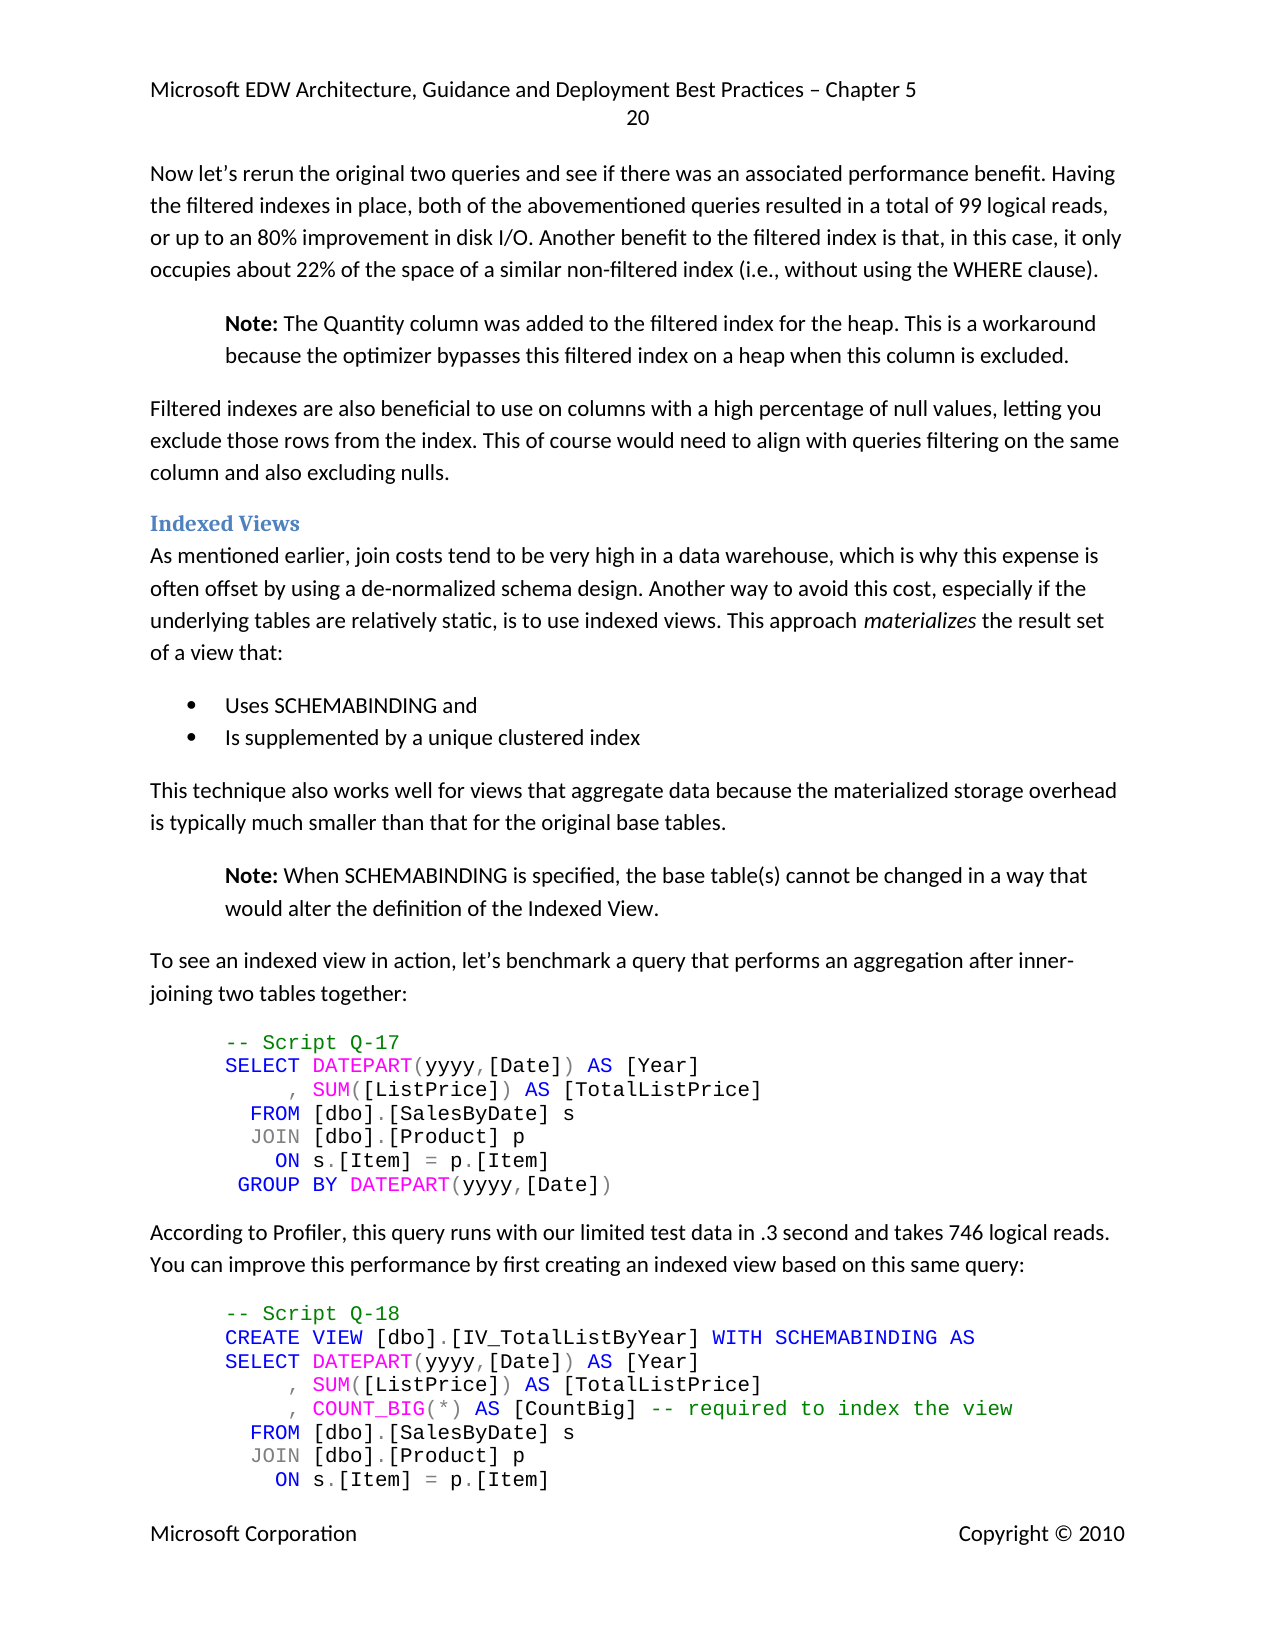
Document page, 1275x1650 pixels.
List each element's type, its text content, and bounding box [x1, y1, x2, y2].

text , COUNT_BIG(*) AS [CountBig] -- required to index the view [225, 1398, 1125, 1422]
text , SUM([ListPrice]) AS [TotalListPrice] [225, 1374, 1125, 1398]
text Note: The Quantity column was added to the filtered index for the heap. This is a workaround because the optimizer bypasses this filtered index on a heap when this column is excluded. [225, 309, 1125, 369]
list Is supplemented by a unique clustered index [187, 723, 1125, 751]
text , SUM([ListPrice]) AS [TotalListPrice] [225, 1079, 1125, 1103]
text SELECT DATEPART(yyyy,[Date]) AS [Year] [225, 1056, 1125, 1079]
text ON s.[Item] = p.[Item] [225, 1469, 1125, 1493]
text FROM [dbo].[SalesByDate] s [225, 1422, 1125, 1445]
text SELECT DATEPART(yyyy,[Date]) AS [Year] [225, 1351, 1125, 1374]
text JOIN [dbo].[Product] p [225, 1445, 1125, 1469]
text -- Script Q-18 [225, 1303, 1125, 1327]
text CREATE VIEW [dbo].[IV_TotalListByYear] WITH SCHEMABINDING AS [225, 1327, 1125, 1351]
text Note: When SCHEMABINDING is specified, the base table(s) cannot be changed in a way that would alter the definition of the Indexed View. [225, 861, 1125, 922]
text To see an indexed view in action, let’s benchmark a query that performs an aggregation after inner-joining two tables together: [150, 947, 1125, 1007]
subtitle Indexed Views [150, 511, 1125, 538]
text Now let’s rerun the original two queries and see if there was an associated performance benefit. Having the filtered indexes in place, both of the abovementioned queries resulted in a total of 99 logical reads, or up to an 80% improvement in disk I/O. Another benefit to the filtered index is that, in this case, it only occupies about 22% of the space of a similar non-filtered index (i.e., without using the WHERE clause). [150, 159, 1125, 284]
text This technique also works well for views that aggregate data because the materialized storage overhead is typically much smaller than that for the original base tables. [150, 776, 1125, 836]
text -- Script Q-17 [225, 1032, 1125, 1056]
text JOIN [dbo].[Product] p [225, 1126, 1125, 1150]
text GROUP BY DATEPART(yyyy,[Date]) [225, 1174, 1125, 1197]
list Uses SCHEMABINDING and [187, 691, 1125, 719]
text According to Profiler, this query runs with our limited test data in .3 second and takes 746 logical reads. You can improve this performance by first creating an indexed view based on this same query: [150, 1218, 1125, 1278]
text ON s.[Item] = p.[Item] [225, 1150, 1125, 1174]
text As mentioned earlier, join costs tend to be very high in a data warehouse, which is why this expense is often offset by using a de-normalized schema design. Another way to avoid this cost, especially if the underlying tables are relatively static, is to use indexed views. This approach materializes the result set of a view that: [150, 541, 1125, 666]
text Filtered indexes are also beneficial to use on columns with a high percentage of null values, letting you exclude those rows from the index. This of course would need to align with queries filtering on the same column and also excluding nulls. [150, 394, 1125, 486]
text FROM [dbo].[SalesByDate] s [225, 1103, 1125, 1126]
